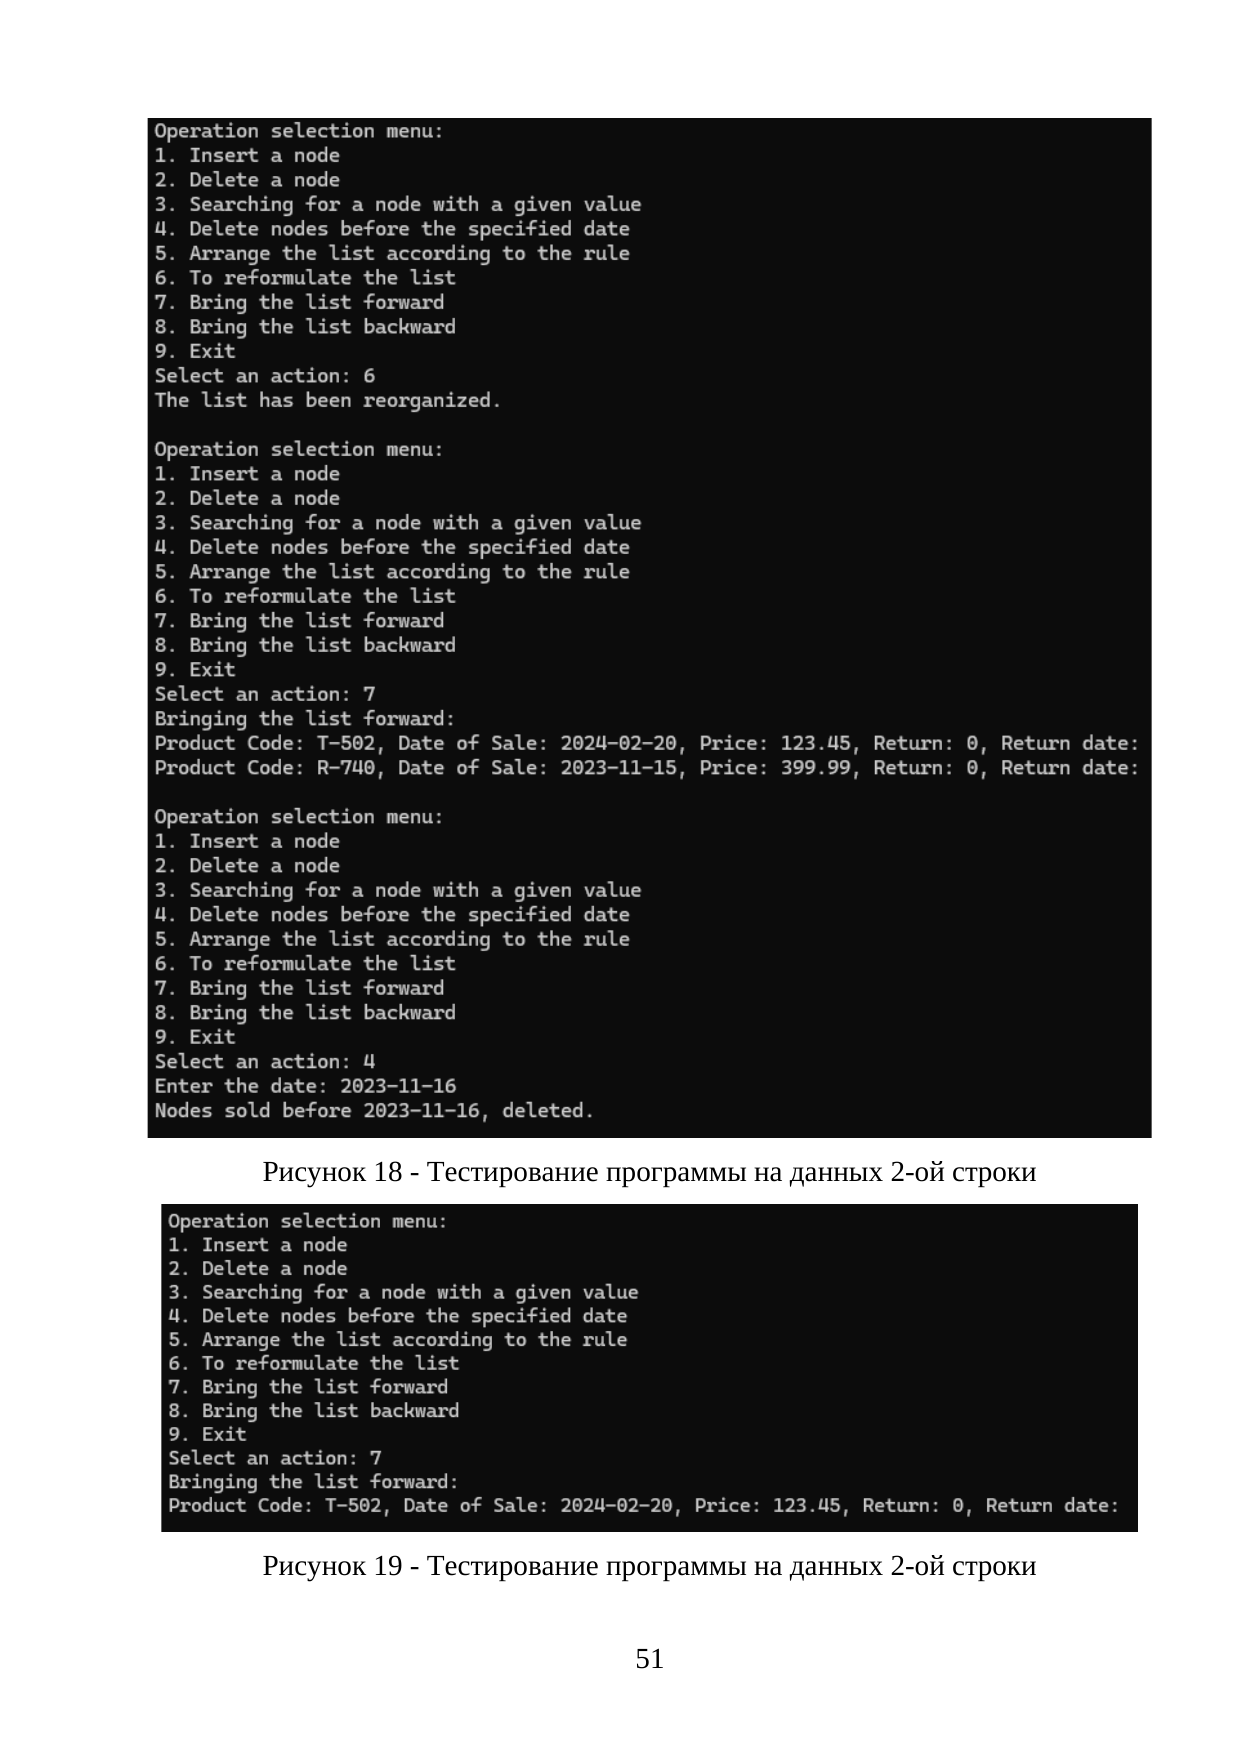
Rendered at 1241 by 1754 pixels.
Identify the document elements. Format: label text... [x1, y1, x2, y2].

picture [147, 118, 1152, 1138]
text Рисунок 18 - Тестирование программы на данных 2-ой строки [148, 1154, 1152, 1188]
picture [161, 1204, 1138, 1532]
text Рисунок 19 - Тестирование программы на данных 2-ой строки [148, 1548, 1152, 1582]
